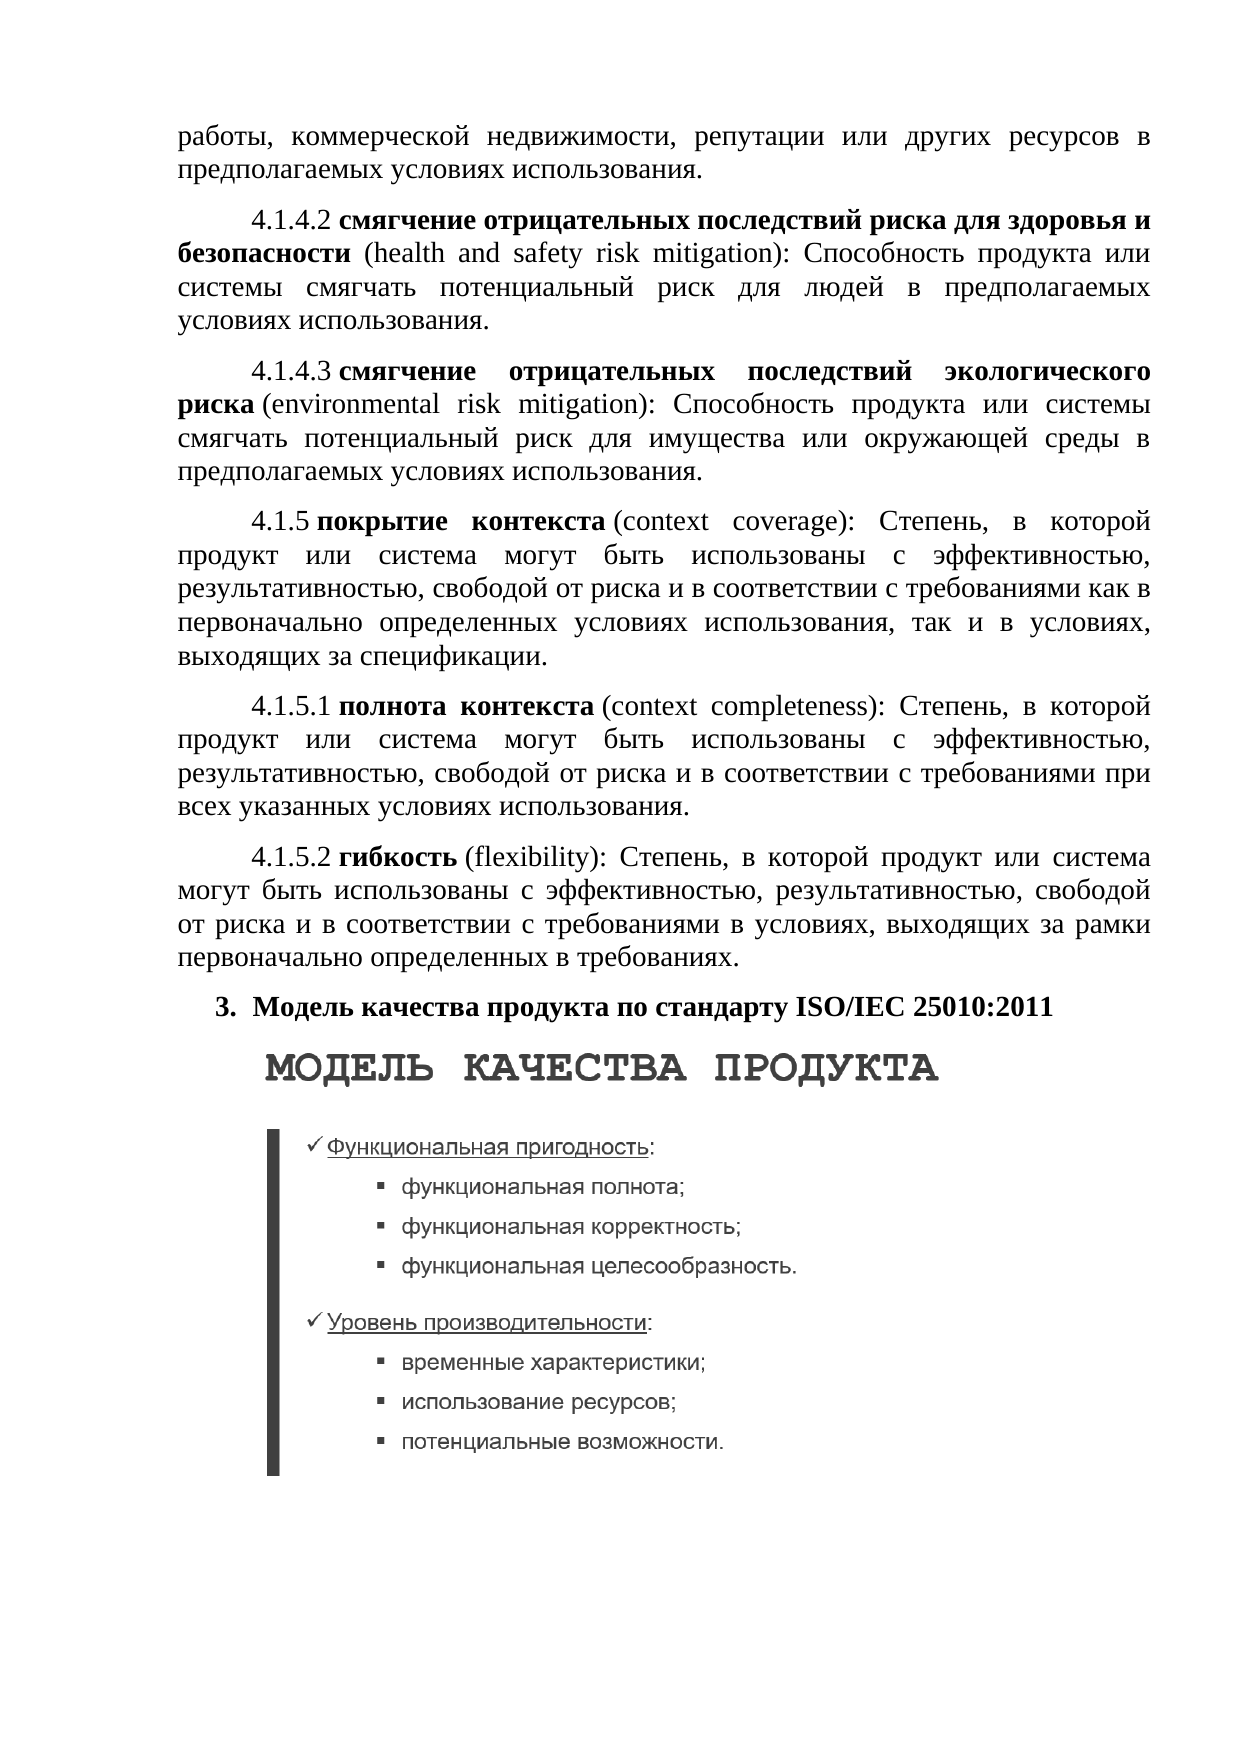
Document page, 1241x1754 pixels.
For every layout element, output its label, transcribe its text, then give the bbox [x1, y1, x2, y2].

text 4.1.5.2 гибкость (flexibility): Степень, в которой продукт или система могут быть использованы с эффективностью, результативностью, свободой от риска и в соответствии с требованиями в условиях, выходящих за рамки первоначально определенных в требованиях. [177, 839, 1152, 973]
text 4.1.4.3 смягчение отрицательных последствий экологического риска (environmental risk mitigation): Способность продукта или системы смягчать потенциальный риск для имущества или окружающей среды в предполагаемых условиях использования. [177, 353, 1152, 487]
text 4.1.5.1 полнота контекста (context completeness): Степень, в которой продукт или система могут быть использованы с эффективностью, результативностью, свободой от риска и в соответствии с требованиями при всех указанных условиях использования. [177, 688, 1152, 822]
list Модель качества продукта по стандарту ISO/IEC 25010:2011 [215, 989, 1152, 1023]
text 4.1.5 покрытие контекста (context coverage): Степень, в которой продукт или система могут быть использованы с эффективностью, результативностью, свободой от риска и в соответствии с требованиями как в первоначально определенных условиях использования, так и в условиях, выходящих за спецификации. [177, 503, 1152, 671]
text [177, 118, 1152, 185]
text 4.1.4.2 смягчение отрицательных последствий риска для здоровья и безопасности (health and safety risk mitigation): Способность продукта или системы смягчать потенциальный риск для людей в предполагаемых условиях использования. [177, 202, 1152, 336]
picture [251, 1039, 1008, 1486]
